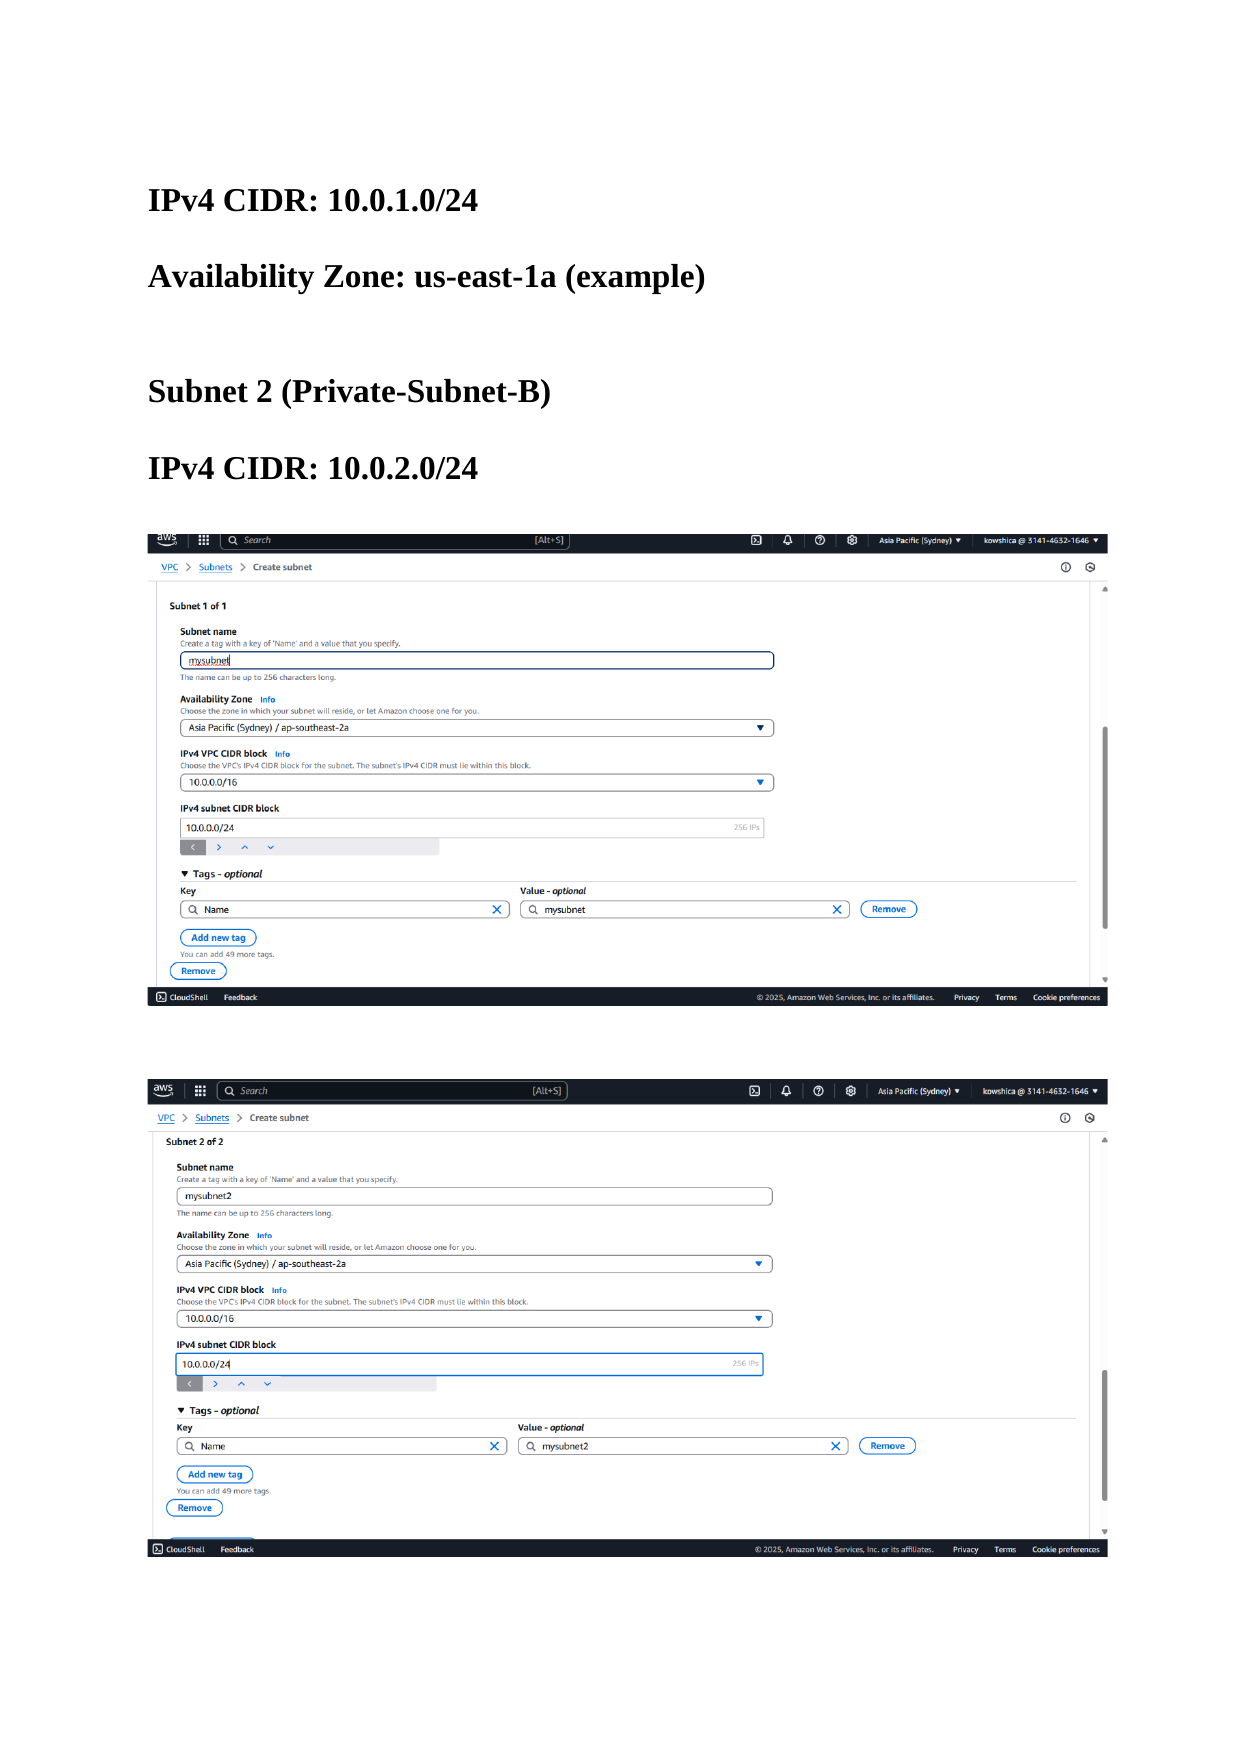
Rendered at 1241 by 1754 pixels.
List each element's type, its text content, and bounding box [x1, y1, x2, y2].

text IPv4 CIDR: 10.0.1.0/24 [148, 180, 1107, 218]
picture [147, 534, 1108, 1006]
text Availability Zone: us-east-1a (example) [148, 257, 1107, 295]
picture [147, 1079, 1108, 1557]
text IPv4 CIDR: 10.0.2.0/24 [148, 448, 1107, 487]
text Subnet 2 (Private-Subnet-B) [148, 372, 1107, 410]
